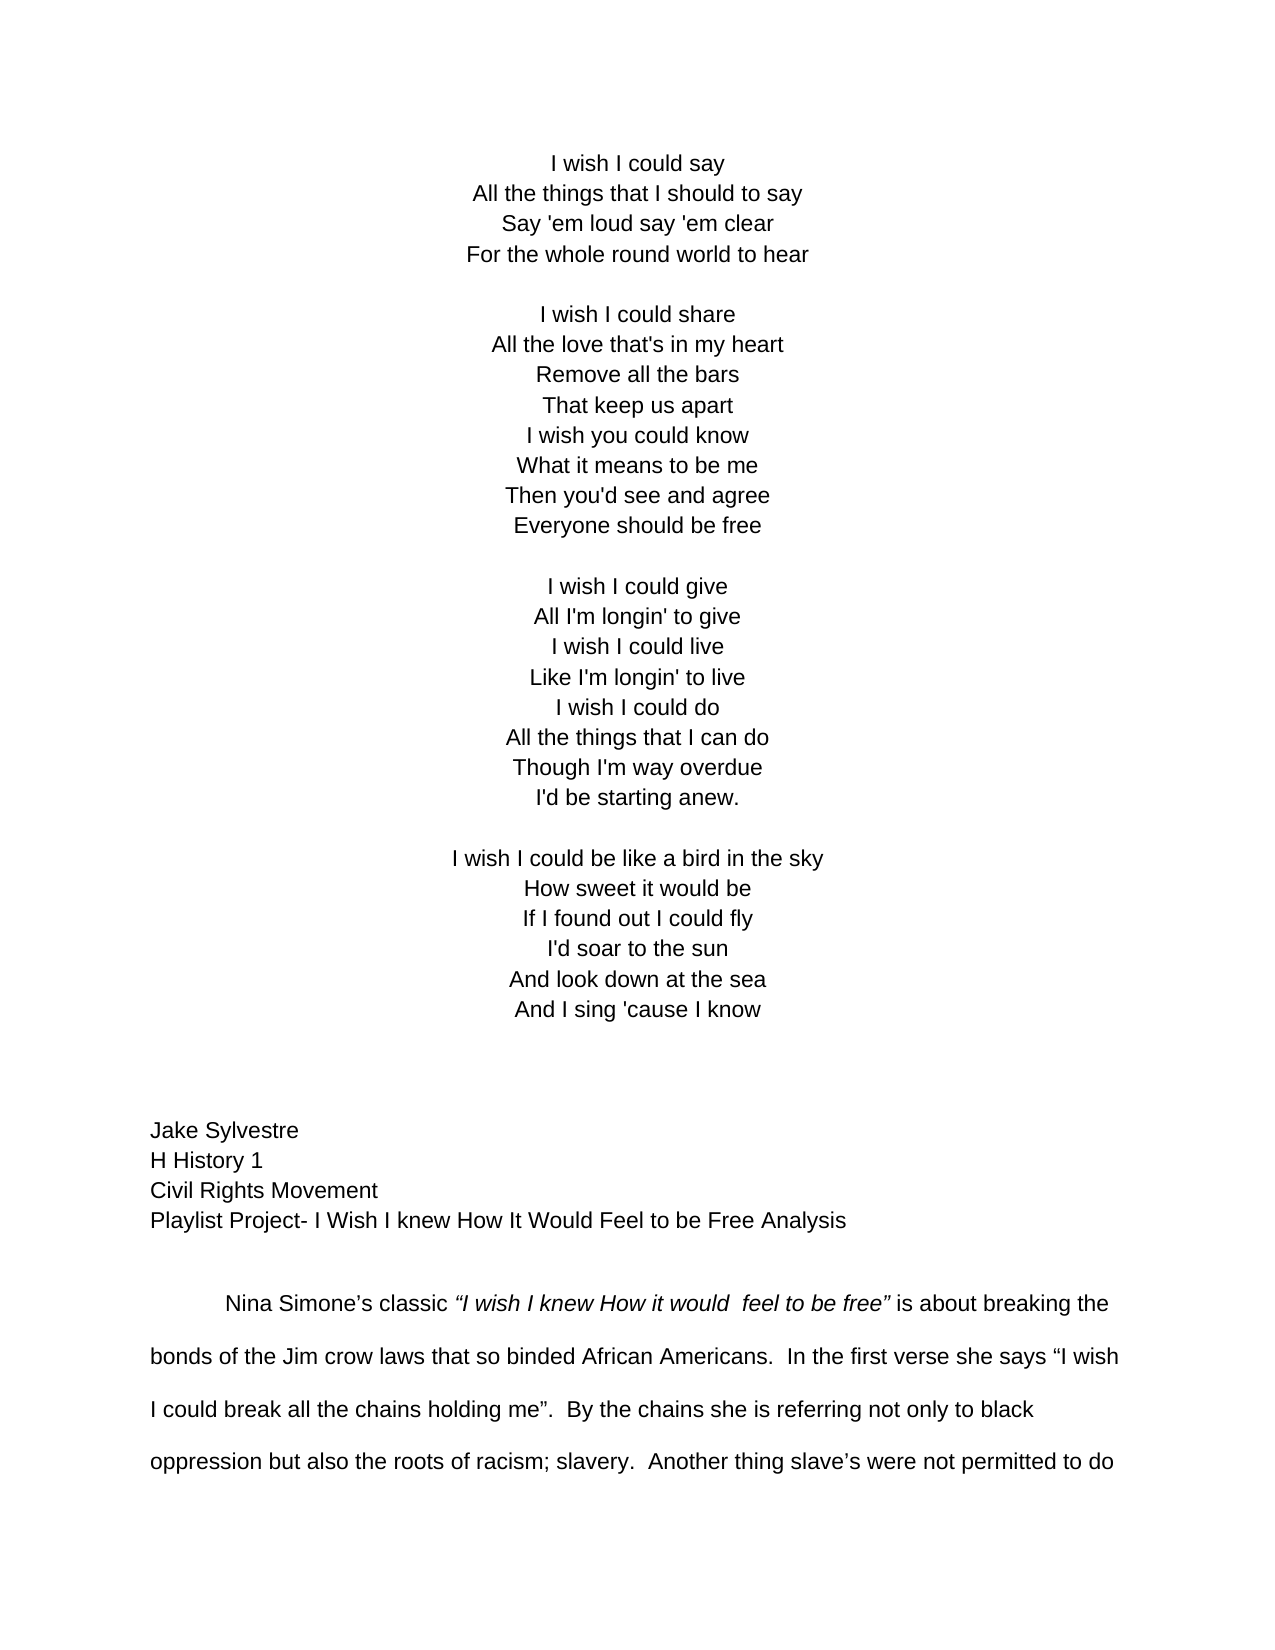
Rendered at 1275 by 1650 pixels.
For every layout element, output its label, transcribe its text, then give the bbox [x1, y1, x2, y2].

text I wish I could live [150, 633, 1125, 660]
text That keep us apart [150, 392, 1125, 418]
text H History 1 [150, 1147, 1125, 1173]
text Though I'm way overdue [150, 754, 1125, 781]
text All the things that I can do [150, 724, 1125, 750]
text I'd be starting anew. [150, 784, 1125, 811]
text Jake Sylvestre [150, 1117, 1125, 1143]
text I'd soar to the sun [150, 935, 1125, 962]
text Civil Rights Movement [150, 1177, 1125, 1203]
text All I'm longin' to give [150, 603, 1125, 629]
text How sweet it would be [150, 875, 1125, 901]
text If I found out I could fly [150, 905, 1125, 932]
text I wish I could give [150, 573, 1125, 599]
text And I sing 'cause I know [150, 996, 1125, 1022]
text I wish I could be like a bird in the sky [150, 845, 1125, 871]
text For the whole round world to hear [150, 241, 1125, 267]
text What it means to be me [150, 452, 1125, 478]
text Say 'em loud say 'em clear [150, 210, 1125, 237]
text And look down at the sea [150, 966, 1125, 992]
text All the love that's in my heart [150, 331, 1125, 358]
text I wish you could know [150, 422, 1125, 448]
text I wish I could do [150, 694, 1125, 720]
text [150, 1290, 1125, 1475]
text Then you'd see and agree [150, 482, 1125, 509]
text Remove all the bars [150, 361, 1125, 388]
text Playlist Project- I Wish I knew How It Would Feel to be Free Analysis [150, 1207, 1125, 1234]
text All the things that I should to say [150, 180, 1125, 207]
text I wish I could say [150, 150, 1125, 176]
text Like I'm longin' to live [150, 663, 1125, 690]
text I wish I could share [150, 301, 1125, 327]
text Everyone should be free [150, 512, 1125, 539]
